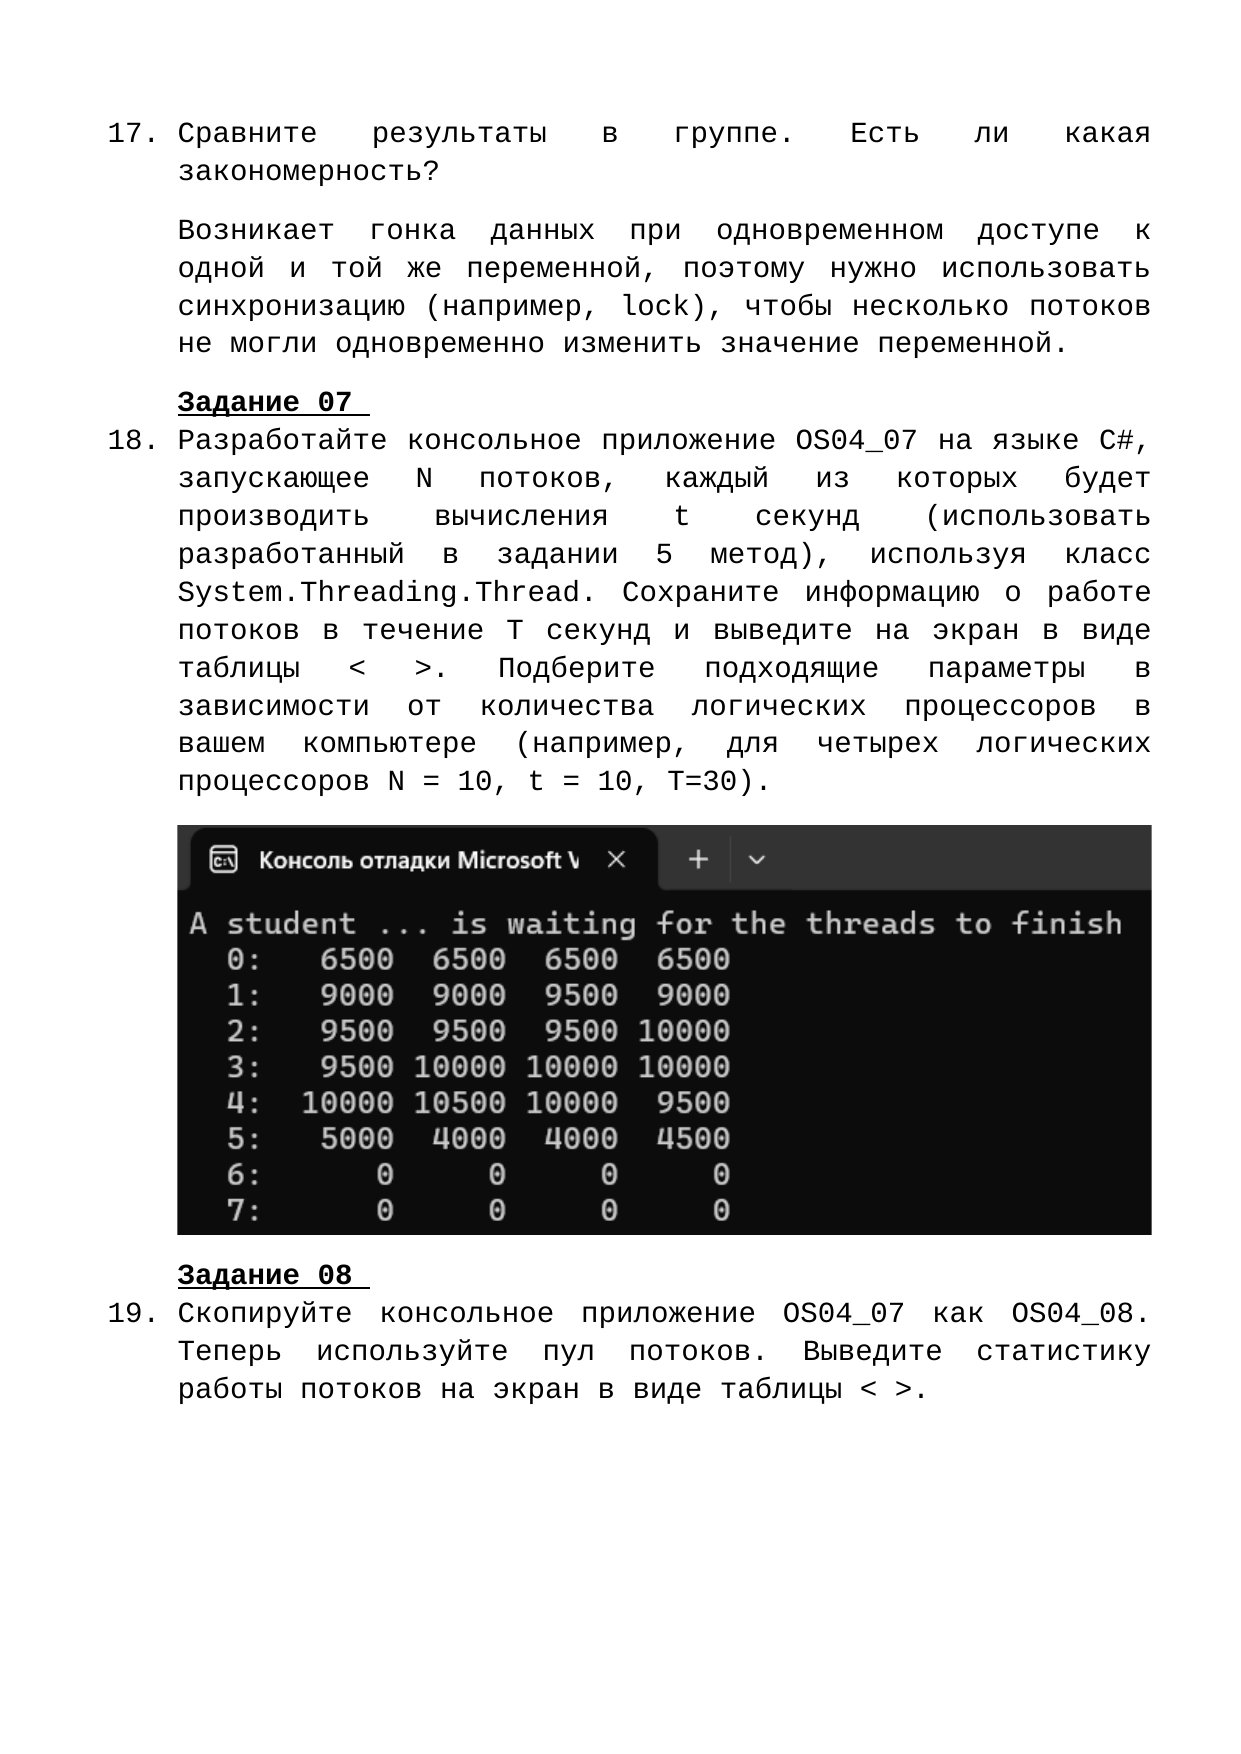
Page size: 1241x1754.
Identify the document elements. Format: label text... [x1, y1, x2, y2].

list Сравните результаты в группе. Есть ли какая закономерность? [177, 118, 1152, 189]
picture [177, 825, 1152, 1235]
list Разработайте консольное приложение OS04_07 на языке С#, запускающее N потоков, каждый из которых будет производить вычисления t секунд (использовать разработанный в задании 5 метод), используя класс System.Threading.Thread. Сохраните информацию о работе потоков в течение T секунд и выведите на экран в виде таблицы < >. Подберите подходящие параметры в зависимости от количества логических процессоров в вашем компьютере (например, для четырех логических процессоров N = 10, t = 10, T=30). [177, 425, 1152, 799]
list Задание 08 [177, 1260, 1152, 1293]
list Скопируйте консольное приложение OS04_07 как OS04_08. Теперь используйте пул потоков. Выведите статистику работы потоков на экран в виде таблицы < >. [177, 1298, 1152, 1407]
list Задание 07 [177, 387, 1152, 420]
text Возникает гонка данных при одновременном доступе к одной и той же переменной, поэтому нужно использовать синхронизацию (например, lock), чтобы несколько потоков не могли одновременно изменить значение переменной. [177, 215, 1152, 362]
